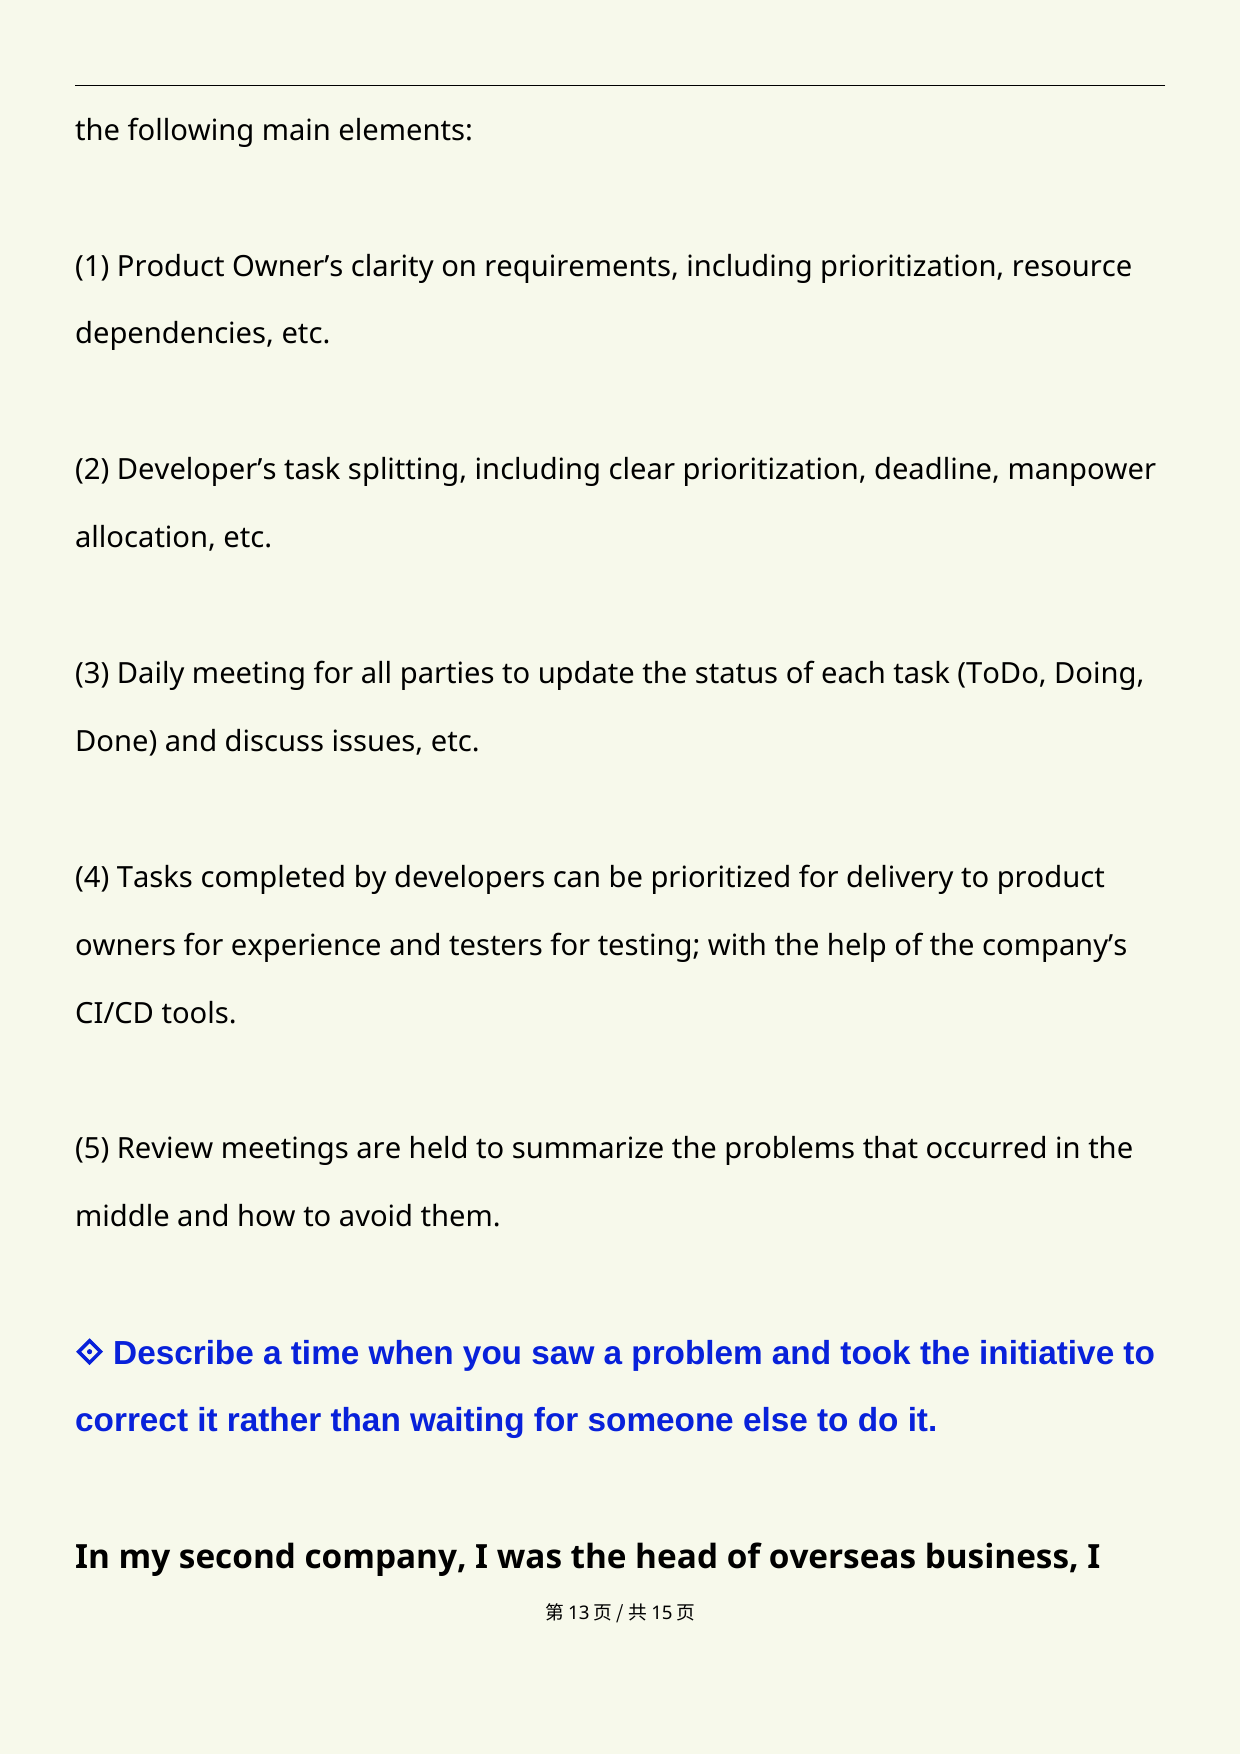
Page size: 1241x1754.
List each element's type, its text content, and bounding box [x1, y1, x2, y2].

text (4) Tasks completed by developers can be prioritized for delivery to product owners for experience and testers for testing; with the help of the company’s CI/CD tools. [75, 842, 1165, 1046]
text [75, 95, 1165, 163]
text (1) Product Owner’s clarity on requirements, including prioritization, resource dependencies, etc. [75, 231, 1165, 367]
text (5) Review meetings are held to summarize the problems that occurred in the middle and how to avoid them. [75, 1114, 1165, 1249]
text (3) Daily meeting for all parties to update the status of each task (ToDo, Doing, Done) and discuss issues, etc. [75, 638, 1165, 774]
text (2) Developer’s task splitting, including clear prioritization, deadline, manpower allocation, etc. [75, 434, 1165, 570]
text ⟐ Describe a time when you saw a problem and took the initiative to correct it rather than waiting for someone else to do it. [75, 1317, 1165, 1453]
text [75, 1521, 1165, 1589]
